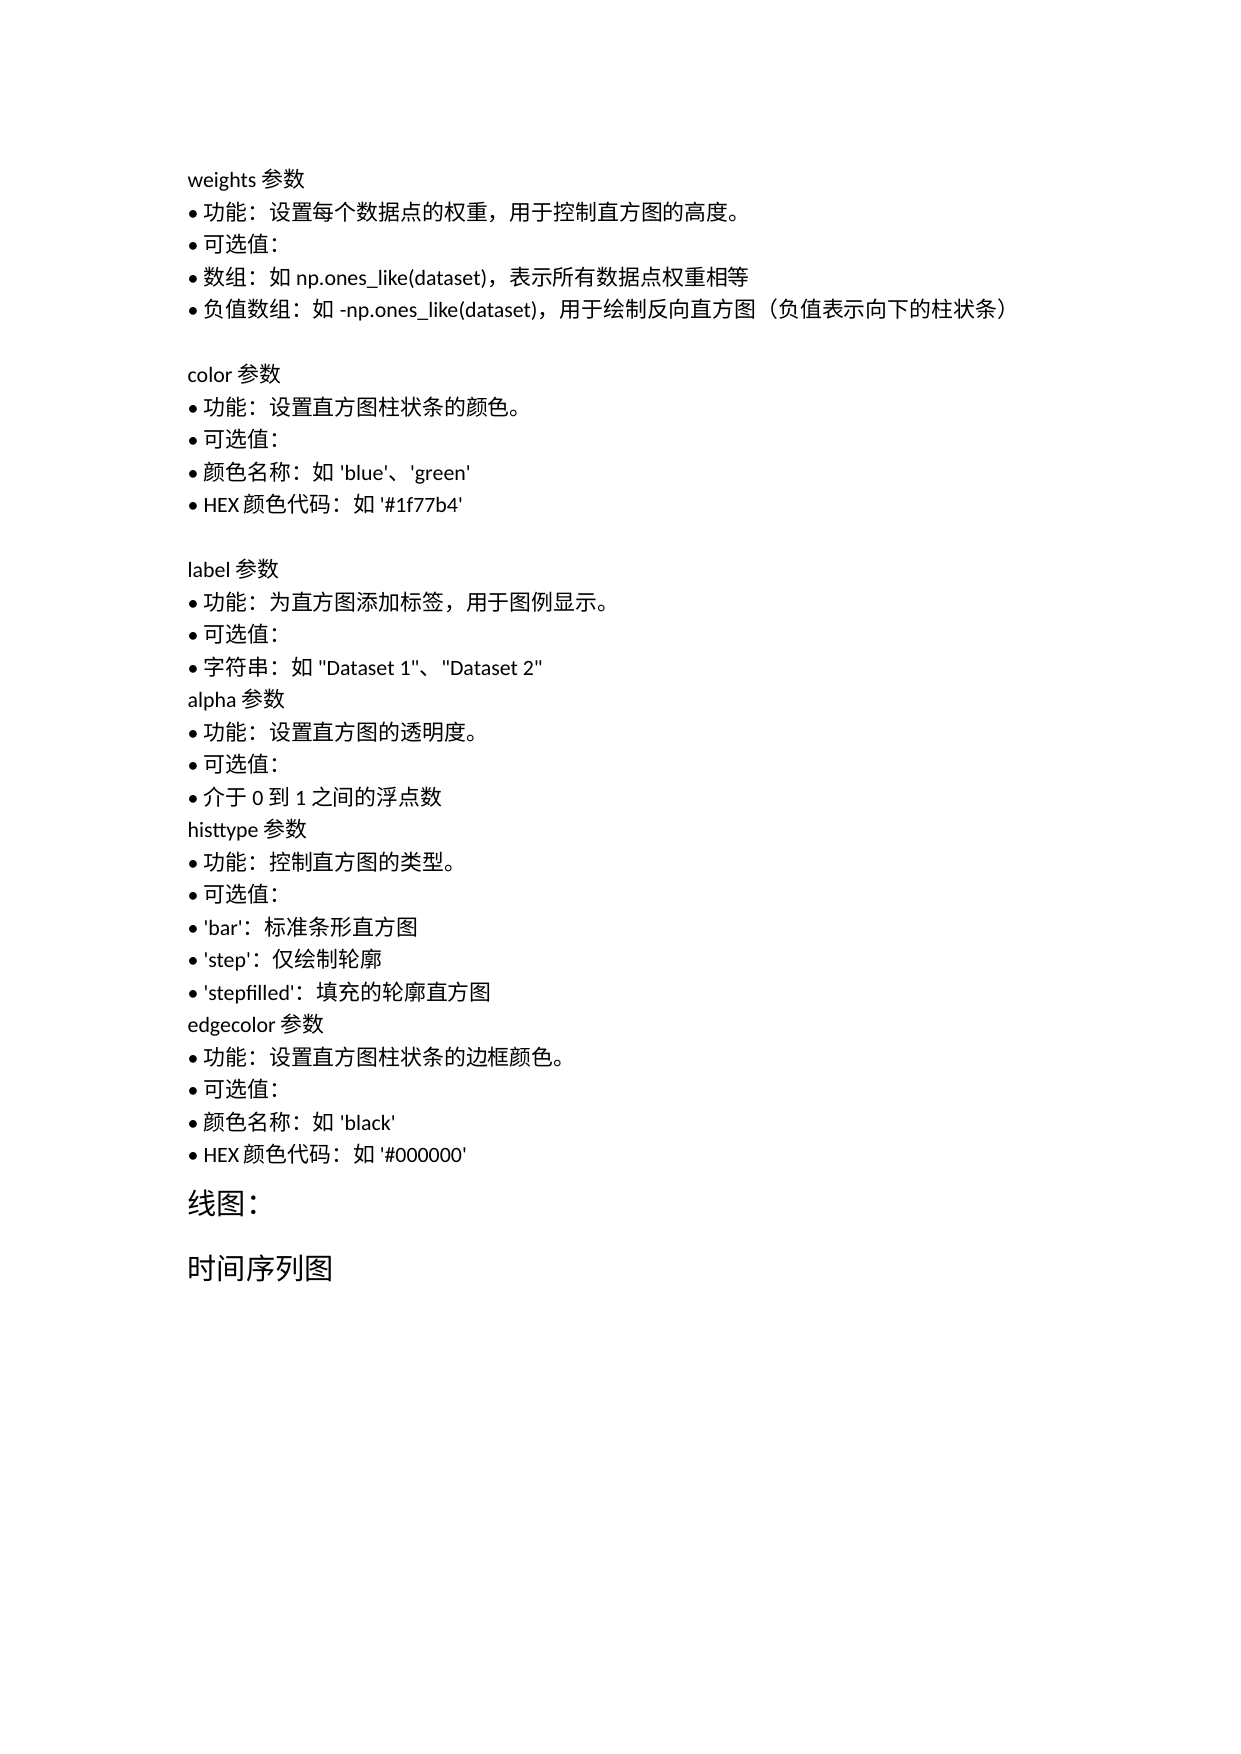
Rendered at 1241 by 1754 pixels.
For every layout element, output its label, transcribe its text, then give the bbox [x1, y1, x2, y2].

text • 数组：如 np.ones_like(dataset)，表示所有数据点权重相等 [187, 259, 1053, 292]
text • 可选值： [187, 422, 1053, 454]
text • 功能：设置直方图柱状条的边框颜色。 [187, 1039, 1053, 1072]
text • 负值数组：如 -np.ones_like(dataset)，用于绘制反向直方图（负值表示向下的柱状条） [187, 292, 1053, 324]
text • 颜色名称：如 'blue'、'green' [187, 454, 1053, 487]
text histtype 参数 [187, 812, 1053, 844]
text • 功能：设置直方图柱状条的颜色。 [187, 389, 1053, 422]
text • 可选值： [187, 227, 1053, 259]
text alpha 参数 [187, 682, 1053, 714]
text • 可选值： [187, 877, 1053, 909]
text • HEX颜色代码：如 '#000000' [187, 1137, 1053, 1169]
text • 可选值： [187, 617, 1053, 649]
text • 颜色名称：如 'black' [187, 1104, 1053, 1137]
text label 参数 [187, 552, 1053, 584]
text • 可选值： [187, 1072, 1053, 1104]
text • 字符串：如 "Dataset 1"、"Dataset 2" [187, 649, 1053, 682]
text • 功能：控制直方图的类型。 [187, 844, 1053, 877]
text • 'bar'：标准条形直方图 [187, 909, 1053, 942]
text • 介于 0 到 1 之间的浮点数 [187, 779, 1053, 812]
text • 功能：设置每个数据点的权重，用于控制直方图的高度。 [187, 194, 1053, 227]
text • 功能：为直方图添加标签，用于图例显示。 [187, 584, 1053, 617]
text • HEX颜色代码：如 '#1f77b4' [187, 487, 1053, 519]
text • 功能：设置直方图的透明度。 [187, 714, 1053, 747]
text edgecolor 参数 [187, 1007, 1053, 1039]
text weights 参数 [187, 162, 1053, 194]
text • 'step'：仅绘制轮廓 [187, 942, 1053, 974]
text 线图： [187, 1169, 1053, 1234]
text 时间序列图 [187, 1234, 1053, 1299]
text color 参数 [187, 357, 1053, 389]
text • 可选值： [187, 747, 1053, 779]
text • 'stepfilled'：填充的轮廓直方图 [187, 974, 1053, 1007]
